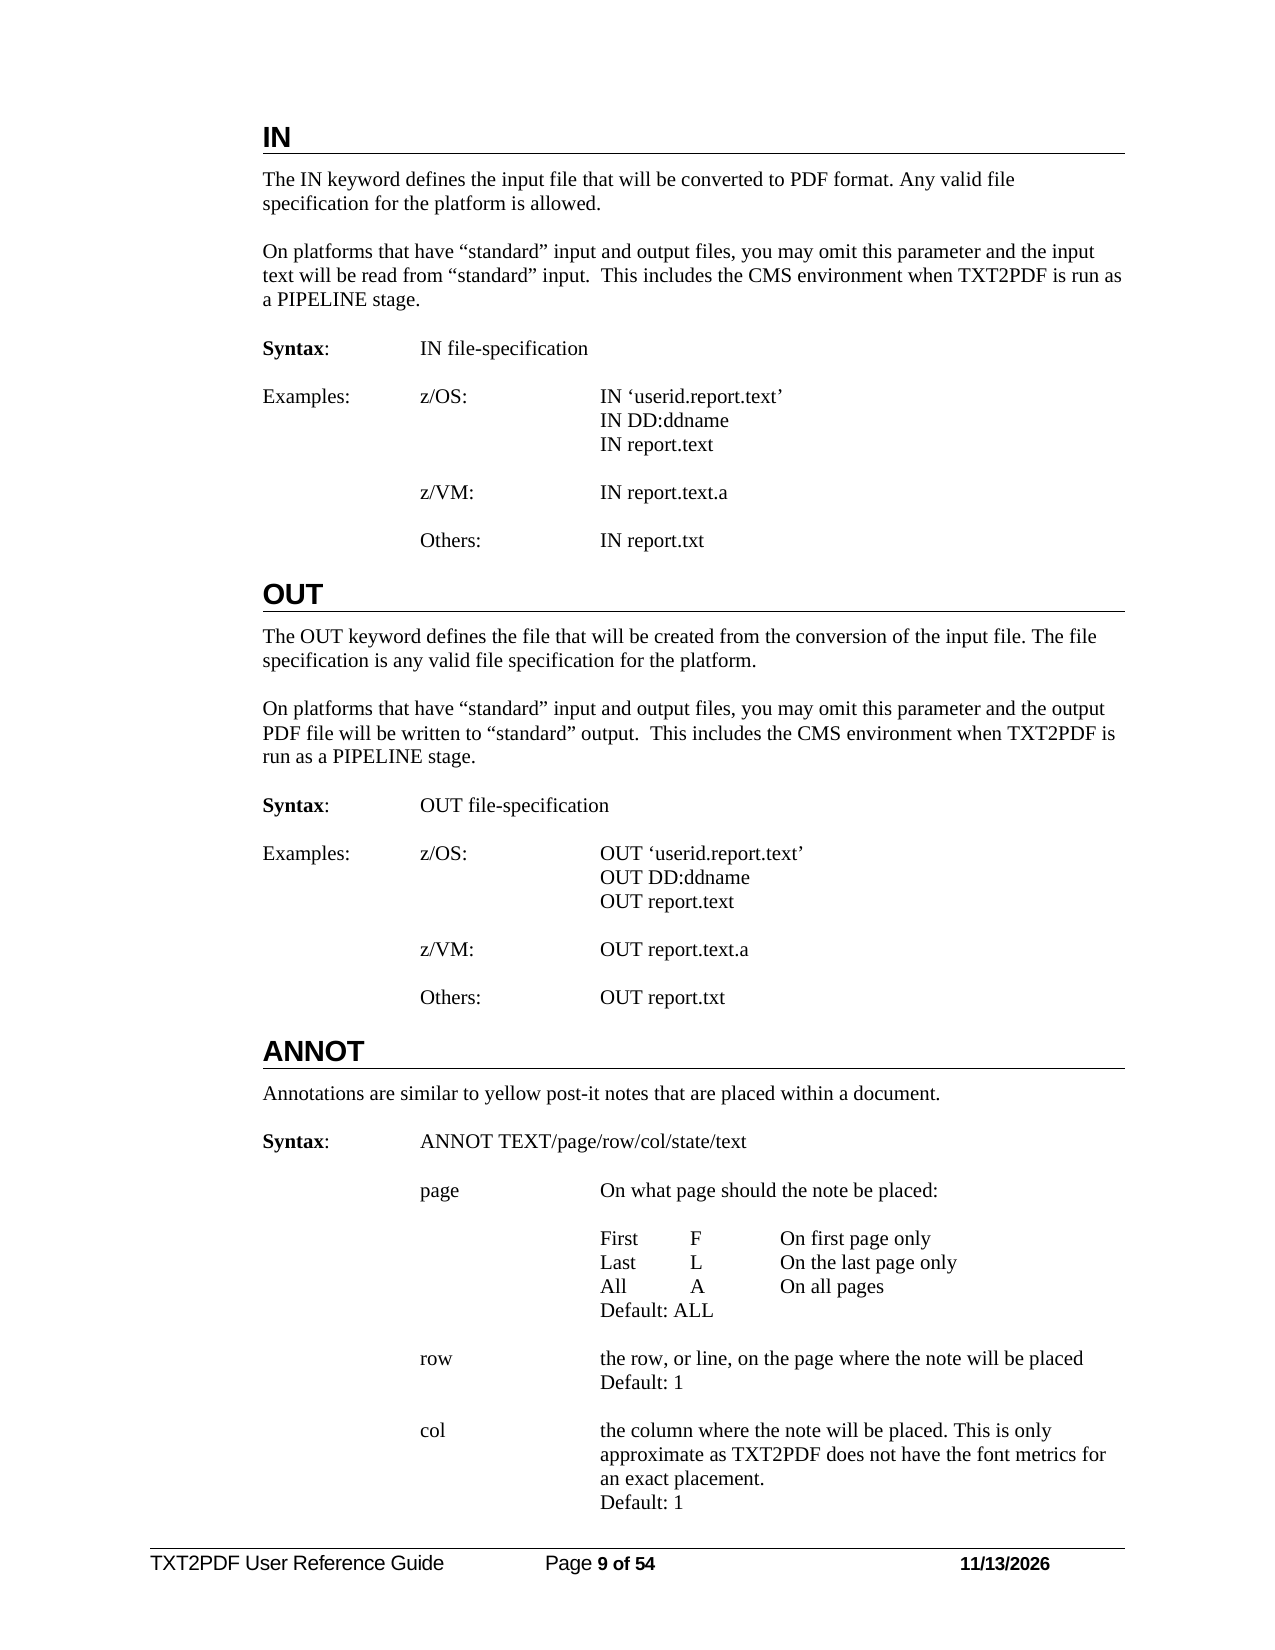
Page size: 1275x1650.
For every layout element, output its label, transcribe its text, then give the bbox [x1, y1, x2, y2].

text Others: OUT report.txt [420, 985, 1125, 1009]
text Others: IN report.txt [420, 528, 1125, 552]
text row the row, or line, on the page where the note will be placed [420, 1346, 1125, 1370]
text The OUT keyword defines the file that will be created from the conversion of the input file. The file specification is any valid file specification for the platform. [262, 624, 1125, 672]
text On platforms that have “standard” input and output files, you may omit this parameter and the input text will be read from “standard” input. This includes the environment when 2PDF is run as a PIPELINE stage. [262, 239, 1125, 311]
text page On what page should the note be placed: [420, 1177, 1125, 1202]
text OUT report.text [420, 889, 1125, 913]
subtitle ANNOT [262, 1034, 1125, 1069]
text First F On first page only [510, 1226, 1125, 1250]
text Examples: z/OS: OUT ‘userid.report.text’ [262, 841, 1125, 865]
text Default: 1 [510, 1370, 1125, 1394]
text Annotations are similar to yellow post-it notes that are placed within a document. [262, 1081, 1125, 1105]
text Syntax: OUT file-specification [262, 793, 1125, 817]
text z/VM: IN report.text.a [420, 480, 1125, 504]
text Last L On the last page only [510, 1250, 1125, 1274]
subtitle OUT [262, 577, 1125, 612]
text Default: [510, 1298, 1125, 1322]
text Syntax: ANNOT TEXT/page/row/col/state/text [262, 1129, 1125, 1153]
text Syntax: IN file-specification [262, 336, 1125, 359]
text col the column where the note will be placed. This is only approximate as 2PDF does not have the font metrics for an exact placement. [420, 1418, 1125, 1490]
text IN DD:ddname [420, 408, 1125, 432]
subtitle IN [262, 120, 1125, 154]
text Default: 1 [510, 1490, 1125, 1514]
text On platforms that have “standard” input and output files, you may omit this parameter and the output PDF file will be written to “standard” output. This includes the environment when 2PDF is run as a PIPELINE stage. [262, 696, 1125, 768]
text z/VM: OUT report.text.a [420, 937, 1125, 961]
text IN report.text [420, 432, 1125, 456]
text OUT DD:ddname [510, 865, 1125, 889]
text Examples: z/OS: IN ‘userid.report.text’ [262, 384, 1125, 408]
text The IN keyword defines the input file that will be converted to PDF format. Any valid file specification for the platform is allowed. [262, 167, 1125, 215]
text All A On all pages [510, 1274, 1125, 1298]
